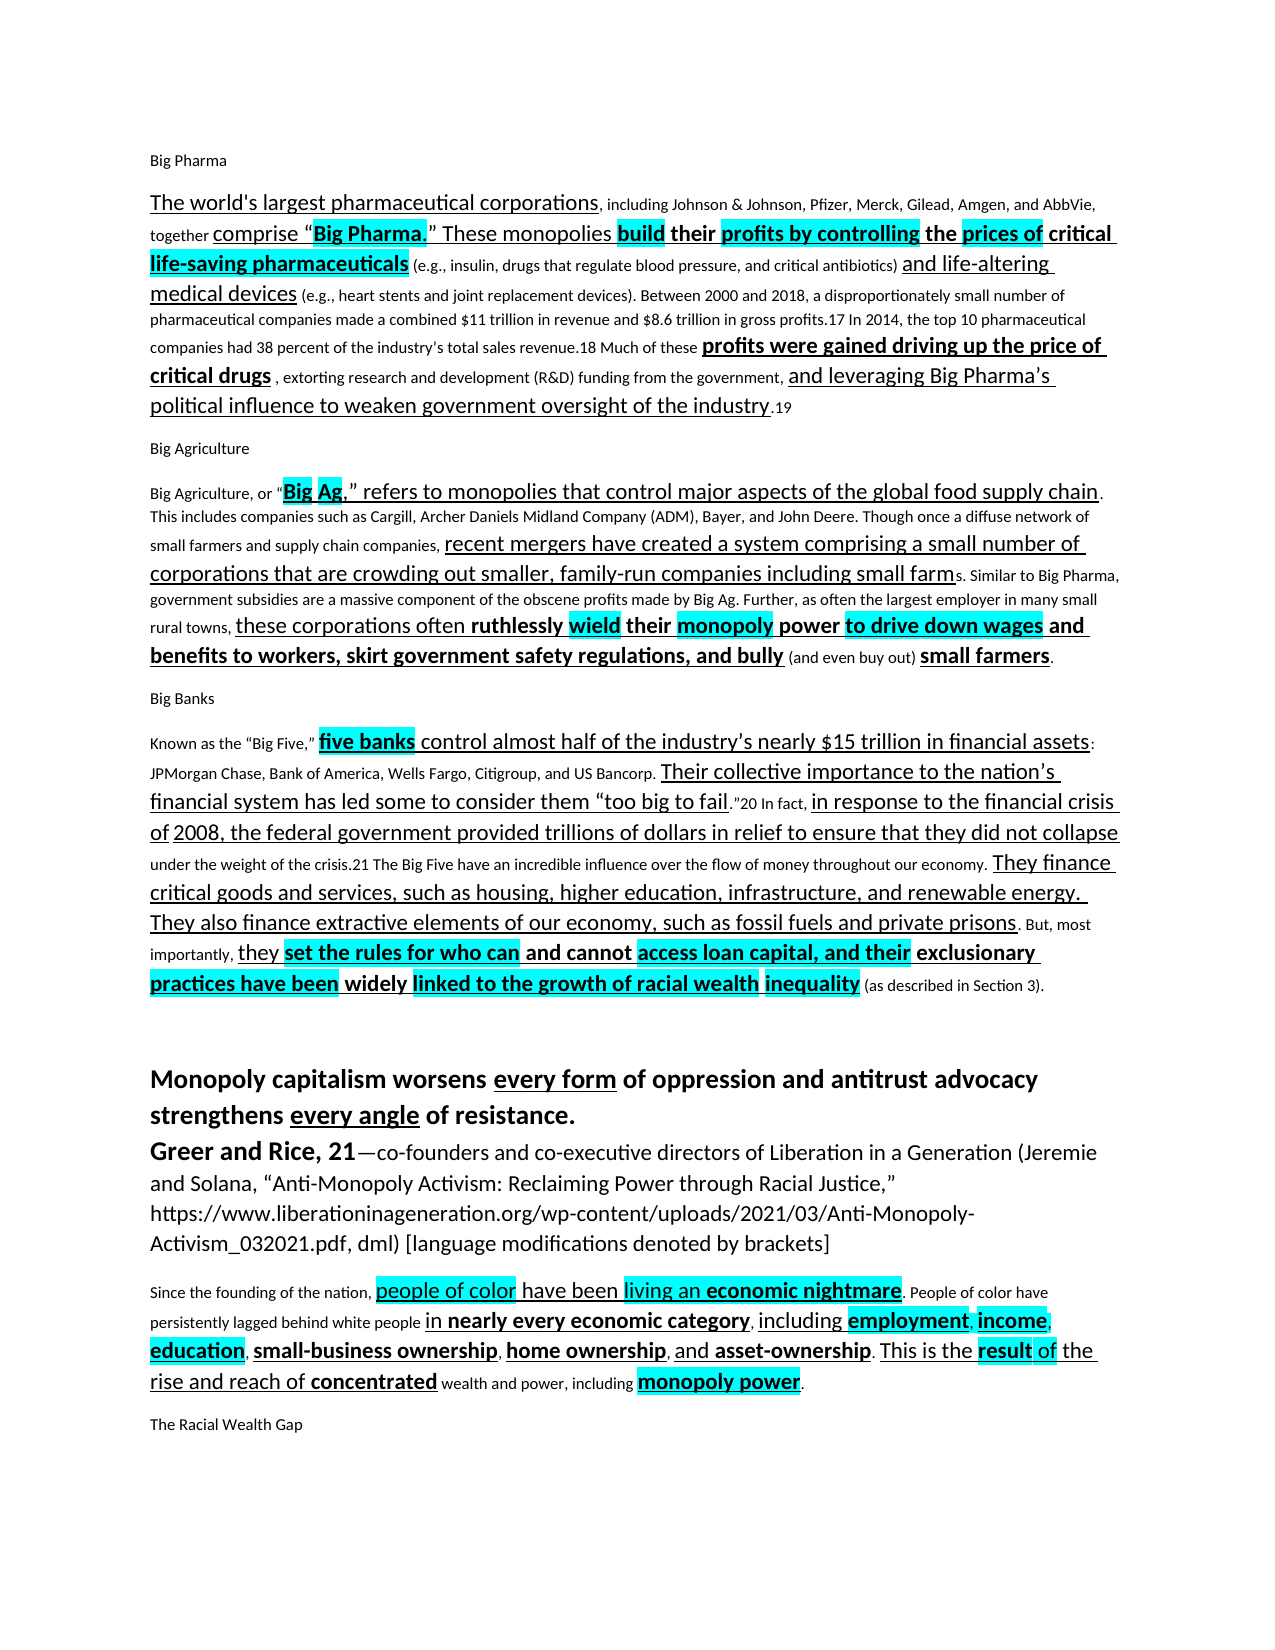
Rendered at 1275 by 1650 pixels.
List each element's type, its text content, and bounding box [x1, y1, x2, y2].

text Since the founding of the nation, people of color have been living an economic nightmare. People of color have persistently lagged behind white people in nearly every economic category, including employment, income, education, small-business ownership, home ownership, and asset-ownership. This is the result of the rise and reach of concentrated wealth and power, including monopoly power. [150, 1276, 1125, 1395]
text Big Pharma [150, 150, 1125, 170]
text The Racial Wealth Gap [150, 1414, 1125, 1434]
text Big Agriculture [150, 438, 1125, 459]
text Known as the “Big Five,” five banks control almost half of the industry’s nearly $15 trillion in financial assets: JPMorgan Chase, Bank of America, Wells Fargo, Citigroup, and US Bancorp. Their collective importance to the nation’s financial system has led some to consider them “too big to fail.”20 In fact, in response to the financial crisis of 2008, the federal government provided trillions of dollars in relief to ensure that they did not collapse under the weight of the crisis.21 The Big Five have an incredible influence over the flow of money throughout our economy. They finance critical goods and services, such as housing, higher education, infrastructure, and renewable energy. They also finance extractive elements of our economy, such as fossil fuels and private prisons. But, most importantly, they set the rules for who can and cannot access loan capital, and their exclusionary practices have been widely linked to the growth of racial wealth inequality (as described in Section 3). [150, 727, 1125, 997]
text The world's largest pharmaceutical corporations, including Johnson & Johnson, Pfizer, Merck, Gilead, Amgen, and AbbVie, together comprise “Big Pharma.” These monopolies build their profits by controlling the prices of critical life-saving pharmaceuticals (e.g., insulin, drugs that regulate blood pressure, and critical antibiotics) and life-altering medical devices (e.g., heart stents and joint replacement devices). Between 2000 and 2018, a disproportionately small number of pharmaceutical companies made a combined $11 trillion in revenue and $8.6 trillion in gross profits.17 In 2014, the top 10 pharmaceutical companies had 38 percent of the industry’s total sales revenue.18 Much of these profits were gained driving up the price of critical drugs , extorting research and development (R&D) funding from the government, and leveraging Big Pharma’s political influence to weaken government oversight of the industry.19 [150, 188, 1125, 420]
text Big Banks [150, 688, 1125, 709]
text Big Agriculture, or “Big Ag,” refers to monopolies that control major aspects of the global food supply chain. This includes companies such as Cargill, Archer Daniels Midland Company (ADM), Bayer, and John Deere. Though once a diffuse network of small farmers and supply chain companies, recent mergers have created a system comprising a small number of corporations that are crowding out smaller, family-run companies including small farms. Similar to Big Pharma, government subsidies are a massive component of the obscene profits made by Big Ag. Further, as often the largest employer in many small rural towns, these corporations often ruthlessly wield their monopoly power to drive down wages and benefits to workers, skirt government safety regulations, and bully (and even buy out) small farmers. [150, 477, 1125, 670]
text Greer and Rice, 21—co-founders and co-executive directors of Liberation in a Generation (Jeremie and Solana, “Anti-Monopoly Activism: Reclaiming Power through Racial Justice,” https://www.liberationinageneration.org/wp-content/uploads/2021/03/Anti-Monopoly-Activism_032021.pdf, dml) [language modifications denoted by brackets] [150, 1134, 1125, 1257]
subtitle Monopoly capitalism worsens every form of oppression and antitrust advocacy strengthens every angle of resistance. [150, 1062, 1125, 1131]
